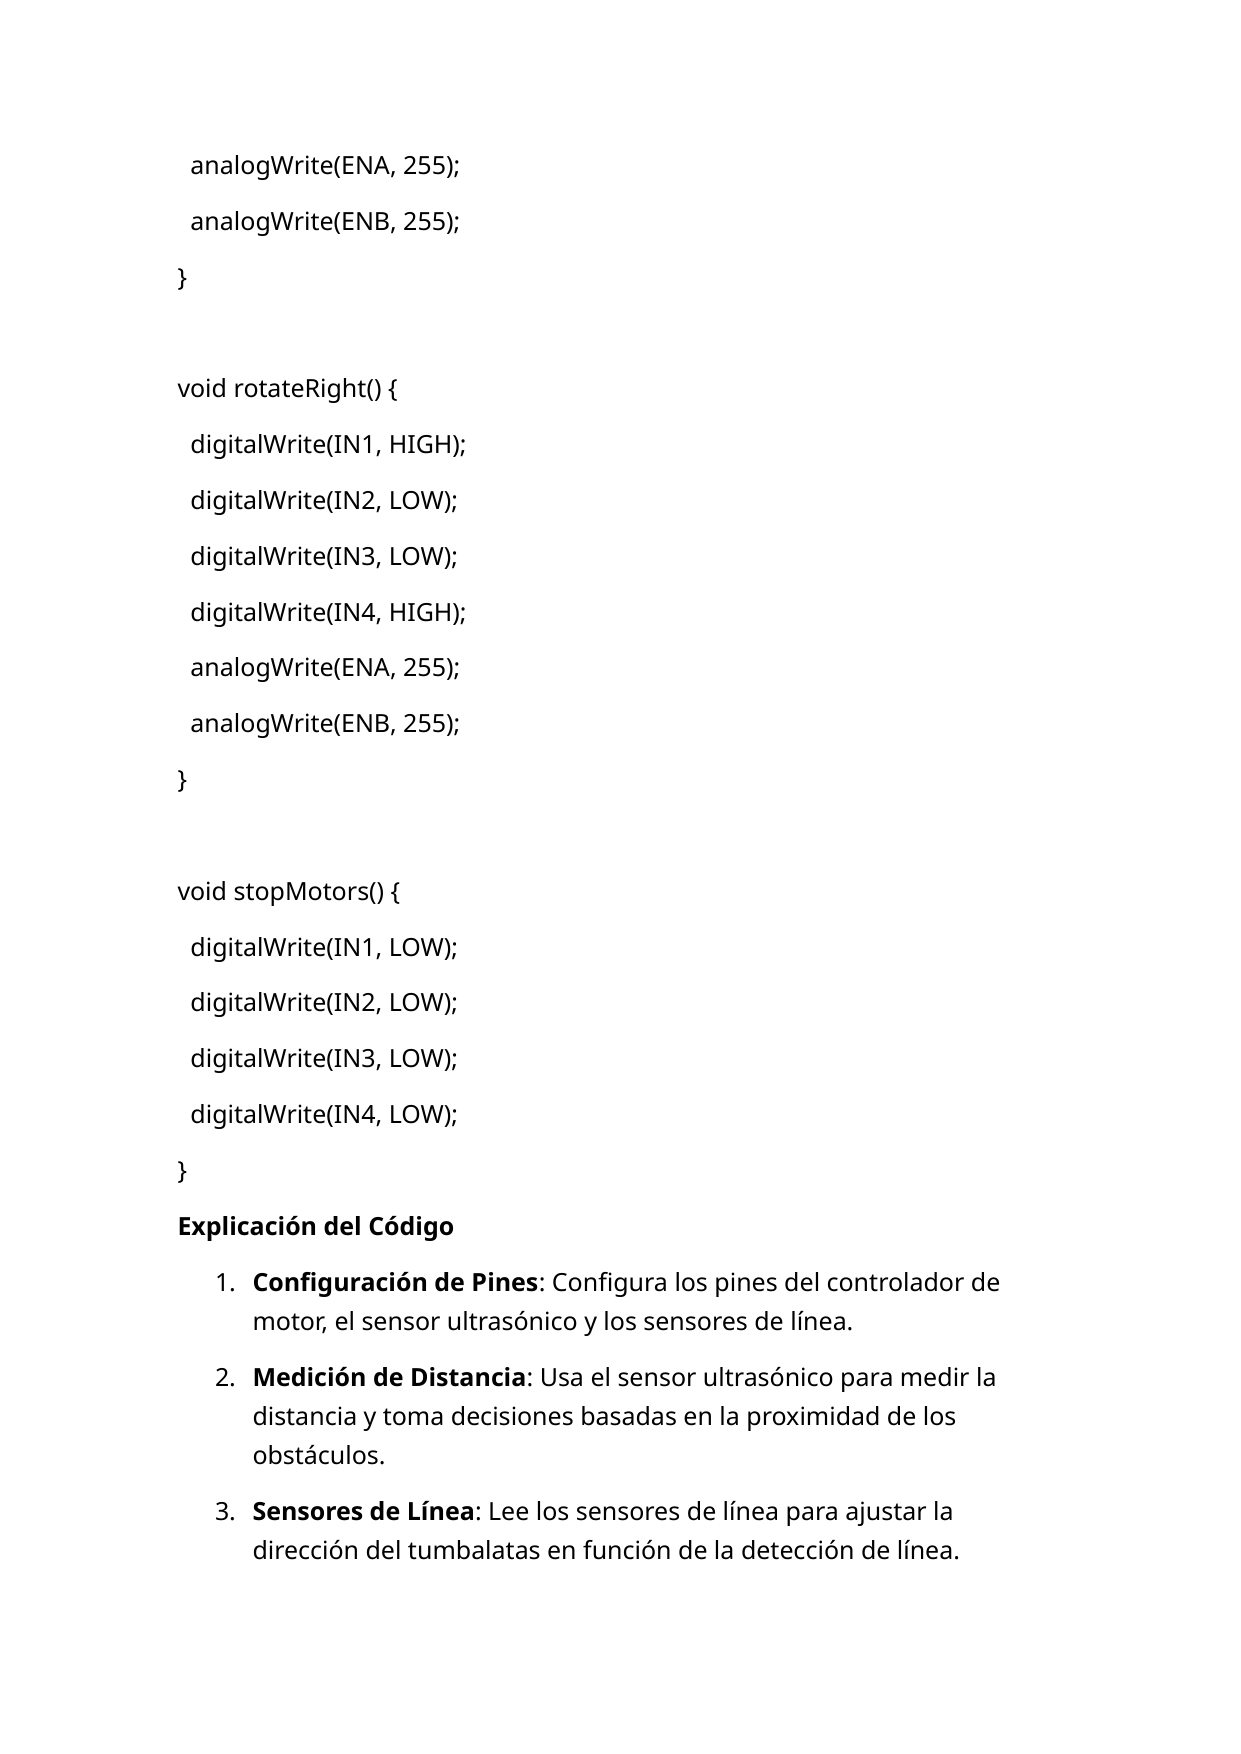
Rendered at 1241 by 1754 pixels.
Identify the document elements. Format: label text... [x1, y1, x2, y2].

text digitalWrite(IN3, LOW); [177, 1041, 1063, 1075]
text void rotateRight() { [177, 371, 1063, 405]
text digitalWrite(IN2, LOW); [177, 483, 1063, 517]
text } [177, 762, 1063, 796]
list Sensores de Línea: Lee los sensores de línea para ajustar la dirección del tumbalatas en función de la detección de línea. [215, 1493, 1063, 1567]
text analogWrite(ENB, 255); [177, 203, 1063, 237]
list Medición de Distancia: Usa el sensor ultrasónico para medir la distancia y toma decisiones basadas en la proximidad de los obstáculos. [215, 1359, 1063, 1472]
list Configuración de Pines: Configura los pines del controlador de motor, el sensor ultrasónico y los sensores de línea. [215, 1264, 1063, 1337]
text digitalWrite(IN2, LOW); [177, 985, 1063, 1019]
text analogWrite(ENA, 255); [177, 650, 1063, 684]
text digitalWrite(IN1, LOW); [177, 929, 1063, 963]
text }Principio del formulario [177, 1153, 1063, 1187]
text } [177, 259, 1063, 293]
text digitalWrite(IN1, HIGH); [177, 427, 1063, 461]
text analogWrite(ENA, 255); [177, 148, 1063, 182]
text analogWrite(ENB, 255); [177, 706, 1063, 740]
text void stopMotors() { [177, 873, 1063, 907]
text digitalWrite(IN4, HIGH); [177, 594, 1063, 628]
text digitalWrite(IN4, LOW); [177, 1097, 1063, 1131]
text Explicación del Código [177, 1208, 1063, 1242]
text digitalWrite(IN3, LOW); [177, 538, 1063, 572]
